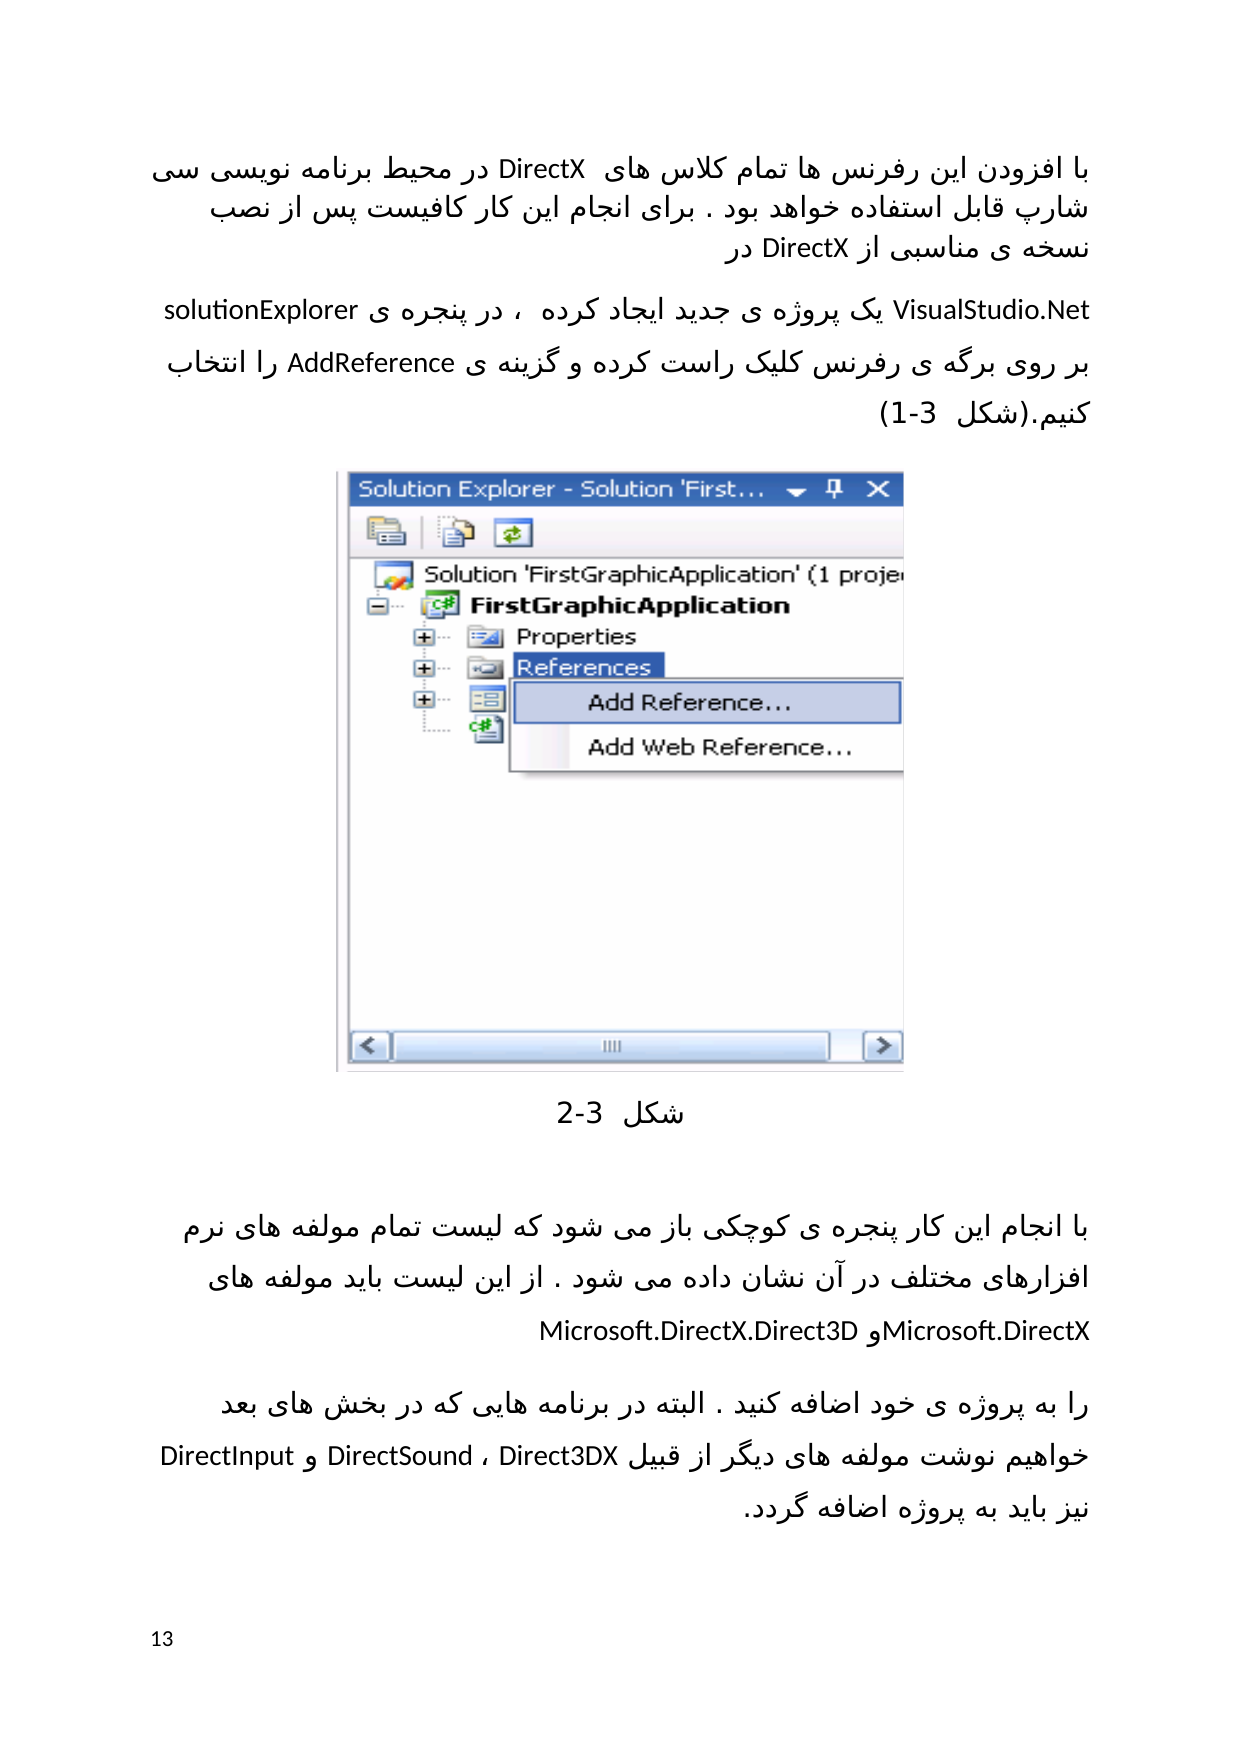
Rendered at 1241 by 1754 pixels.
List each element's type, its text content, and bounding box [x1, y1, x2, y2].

text را به پروژه ی خود اضافه کنید . البته در برنامه هایی که در بخش های بعد خواهیم نوشت مولفه های دیگر از قبیل DirectSound ، Direct3DX و DirectInput نیز باید به پروژه اضافه گردد. [150, 1386, 1090, 1524]
text شکل 3-2 [150, 1097, 1090, 1131]
text VisualStudio.Net یک پروژه ی جدید ایجاد کرده ، در پنجره ی solutionExplorer بر روی برگه ی رفرنس کلیک راست کرده و گزینه ی AddReference را انتخاب کنیم.(شکل 3-1) [150, 291, 1090, 431]
text با افزودن این رفرنس ها تمام کلاس های DirectX در محیط برنامه نویسی سی شارپ قابل استفاده خواهد بود . برای انجام این کار کافیست پس از نصب نسخه ی مناسبی از DirectX در [150, 150, 1090, 265]
text با انجام این کار پنجره ی کوچکی باز می شود که لیست تمام مولفه های نرم افزارهای مختلف در آن نشان داده می شود . از این لیست باید مولفه های Microsoft.DirectXو Microsoft.DirectX.Direct3D [150, 1209, 1090, 1348]
